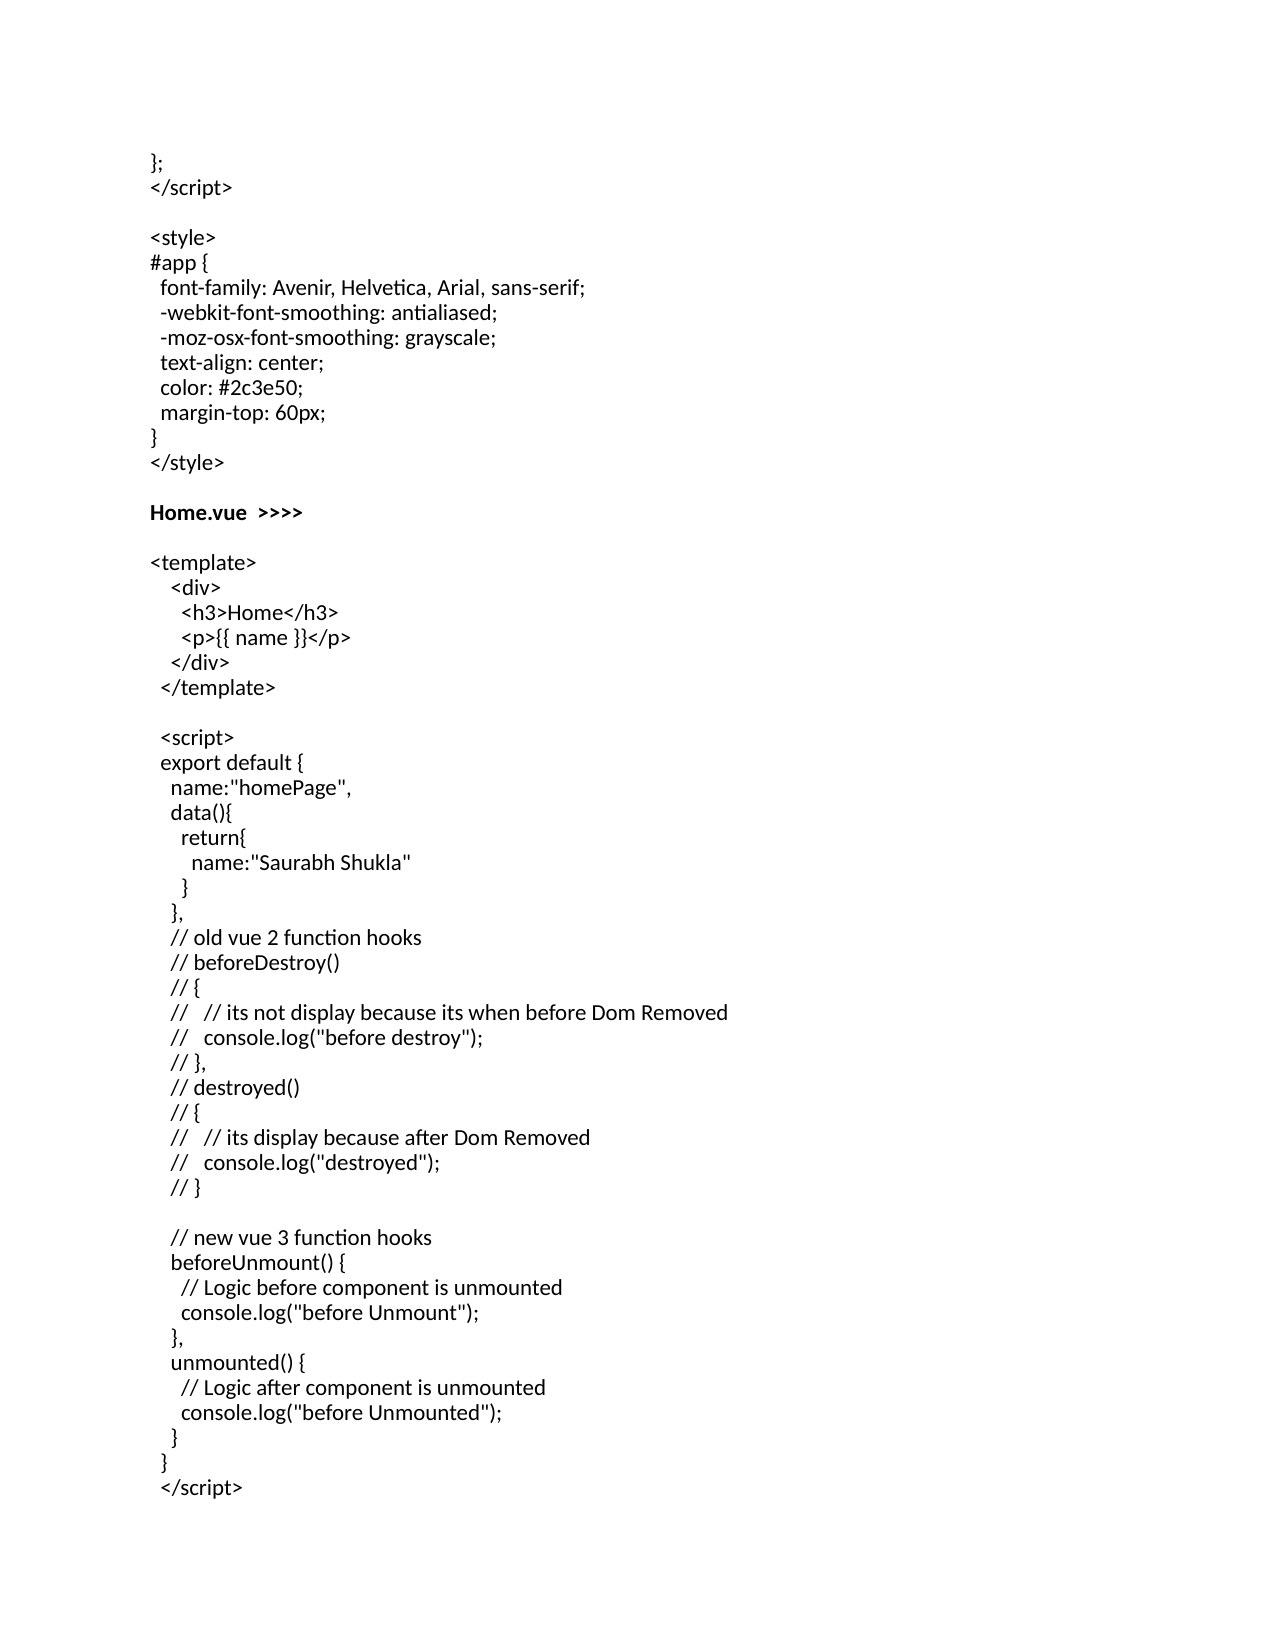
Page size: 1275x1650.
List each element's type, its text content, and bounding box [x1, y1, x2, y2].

text color: #2c3e50; [150, 375, 1125, 400]
text </script> [150, 175, 1125, 200]
text // // its not display because its when before Dom Removed [150, 1000, 1125, 1025]
text return{ [150, 825, 1125, 850]
text Home.vue >>>> [150, 500, 1125, 525]
text // destroyed() [150, 1075, 1125, 1100]
text // Logic before component is unmounted [150, 1275, 1125, 1300]
text text-align: center; [150, 350, 1125, 375]
text -webkit-font-smoothing: antialiased; [150, 300, 1125, 325]
text } [150, 1425, 1125, 1450]
text </template> [150, 675, 1125, 700]
text } [150, 875, 1125, 900]
text // new vue 3 function hooks [150, 1225, 1125, 1250]
text // console.log("destroyed"); [150, 1150, 1125, 1175]
text } [150, 1450, 1125, 1475]
text } [150, 425, 1125, 450]
text #app { [150, 250, 1125, 275]
text // console.log("before destroy"); [150, 1025, 1125, 1050]
text data(){ [150, 800, 1125, 825]
text }, [150, 900, 1125, 925]
text }; [150, 150, 1125, 175]
text <script> [150, 725, 1125, 750]
text <div> [150, 575, 1125, 600]
text <h3>Home</h3> [150, 600, 1125, 625]
text beforeUnmount() { [150, 1250, 1125, 1275]
text // { [150, 975, 1125, 1000]
text -moz-osx-font-smoothing: grayscale; [150, 325, 1125, 350]
text <template> [150, 550, 1125, 575]
text // }, [150, 1050, 1125, 1075]
text console.log("before Unmounted"); [150, 1400, 1125, 1425]
text }, [150, 1325, 1125, 1350]
text // { [150, 1100, 1125, 1125]
text // Logic after component is unmounted [150, 1375, 1125, 1400]
text // } [150, 1175, 1125, 1200]
text <style> [150, 225, 1125, 250]
text export default { [150, 750, 1125, 775]
text name:"Saurabh Shukla" [150, 850, 1125, 875]
text </script> [150, 1475, 1125, 1500]
text // // its display because after Dom Removed [150, 1125, 1125, 1150]
text unmounted() { [150, 1350, 1125, 1375]
text font-family: Avenir, Helvetica, Arial, sans-serif; [150, 275, 1125, 300]
text </style> [150, 450, 1125, 475]
text console.log("before Unmount"); [150, 1300, 1125, 1325]
text <p>{{ name }}</p> [150, 625, 1125, 650]
text // beforeDestroy() [150, 950, 1125, 975]
text // old vue 2 function hooks [150, 925, 1125, 950]
text name:"homePage", [150, 775, 1125, 800]
text margin-top: 60px; [150, 400, 1125, 425]
text </div> [150, 650, 1125, 675]
